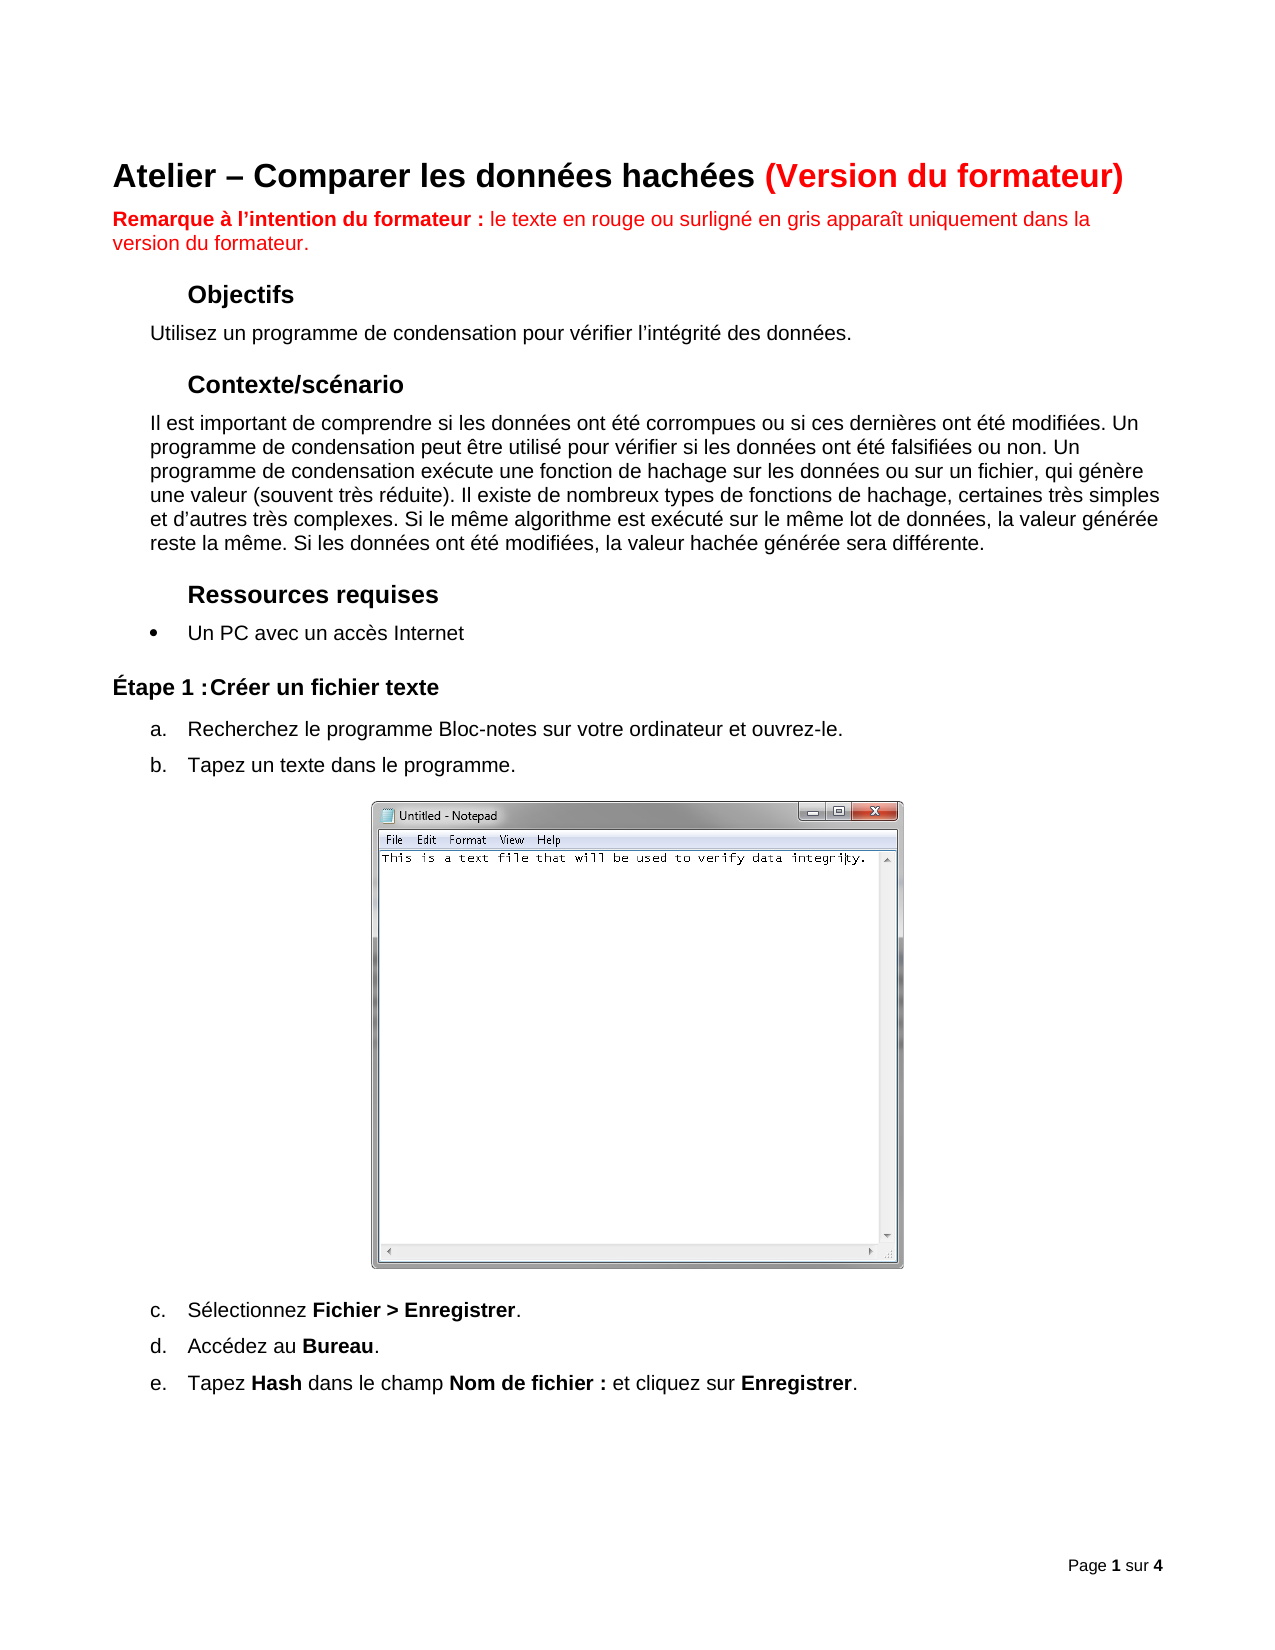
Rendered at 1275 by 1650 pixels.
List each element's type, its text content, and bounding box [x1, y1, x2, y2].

text Tapez Hash dans le champ Nom de fichier : et cliquez sur Enregistrer. [150, 1370, 1162, 1394]
text Tapez un texte dans le programme. [150, 753, 1162, 777]
text Accédez au Bureau. [150, 1334, 1162, 1358]
text Ressources requises [112, 580, 1162, 608]
text Un PC avec un accès Internet [150, 621, 1162, 645]
title Atelier – Comparer les données hachées (Version du formateur) [112, 156, 1162, 195]
text Recherchez le programme Bloc-notes sur votre ordinateur et ouvrez-le. [150, 716, 1162, 740]
text Utilisez un programme de condensation pour vérifier l’intégrité des données. [150, 321, 1162, 345]
list Créer un fichier texte [112, 674, 1162, 700]
text Remarque à l’intention du formateur : le texte en rouge ou surligné en gris apparaît uniquement dans la version du formateur. [112, 207, 1162, 254]
text Contexte/scénario [112, 370, 1162, 398]
text Objectifs [112, 279, 1162, 308]
text Sélectionnez Fichier > Enregistrer. [150, 1297, 1162, 1321]
picture [371, 801, 904, 1269]
text Il est important de comprendre si les données ont été corrompues ou si ces dernières ont été modifiées. Un programme de condensation peut être utilisé pour vérifier si les données ont été falsifiées ou non. Un programme de condensation exécute une fonction de hachage sur les données ou sur un fichier, qui génère une valeur (souvent très réduite). Il existe de nombreux types de fonctions de hachage, certaines très simples et d’autres très complexes. Si le même algorithme est exécuté sur le même lot de données, la valeur générée reste la même. Si les données ont été modifiées, la valeur hachée générée sera différente. [150, 411, 1162, 555]
